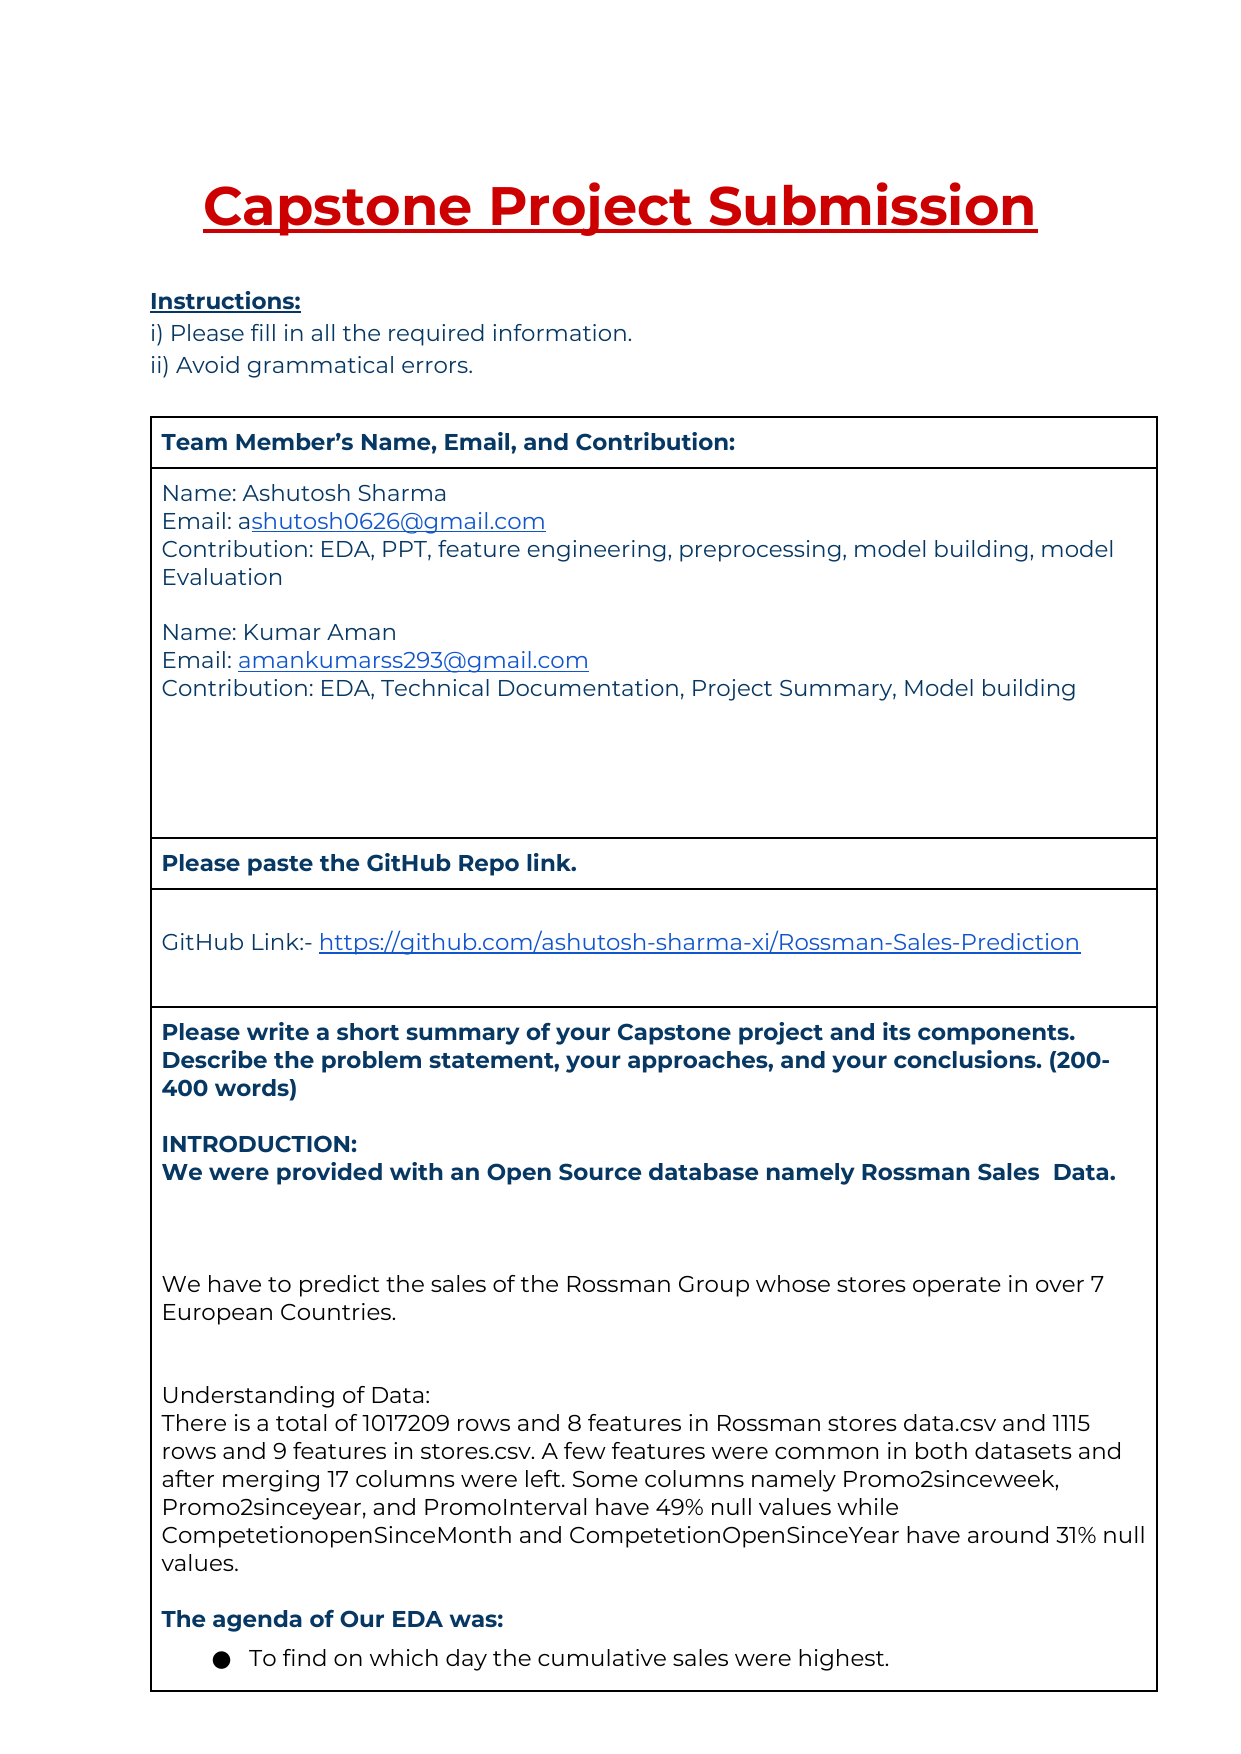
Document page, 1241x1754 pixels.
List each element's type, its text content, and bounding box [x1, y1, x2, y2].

table_cell Please paste the GitHub Repo link. [152, 839, 1156, 888]
table_header Team Member’s Name, Email, and Contribution: [152, 418, 1156, 467]
text ii) Avoid grammatical errors. [150, 352, 1090, 379]
table_cell Name: Ashutosh Sharma Email: ashutosh0626@gmail.com Contribution: EDA, PPT, feature engineering, preprocessing, model building, model Evaluation Name: Kumar Aman Email: amankumarss293@gmail.com Contribution: EDA, Technical Documentation, Project Summary, Model building [152, 469, 1156, 837]
text Instructions: [150, 287, 1090, 315]
text i) Please fill in all the required information. [150, 319, 1090, 347]
table_cell GitHub Link:- https://github.com/ashutosh-sharma-xi/Rossman-Sales-Prediction [152, 890, 1156, 1006]
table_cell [152, 1008, 1156, 1690]
title Capstone Project Submission [150, 173, 1090, 239]
